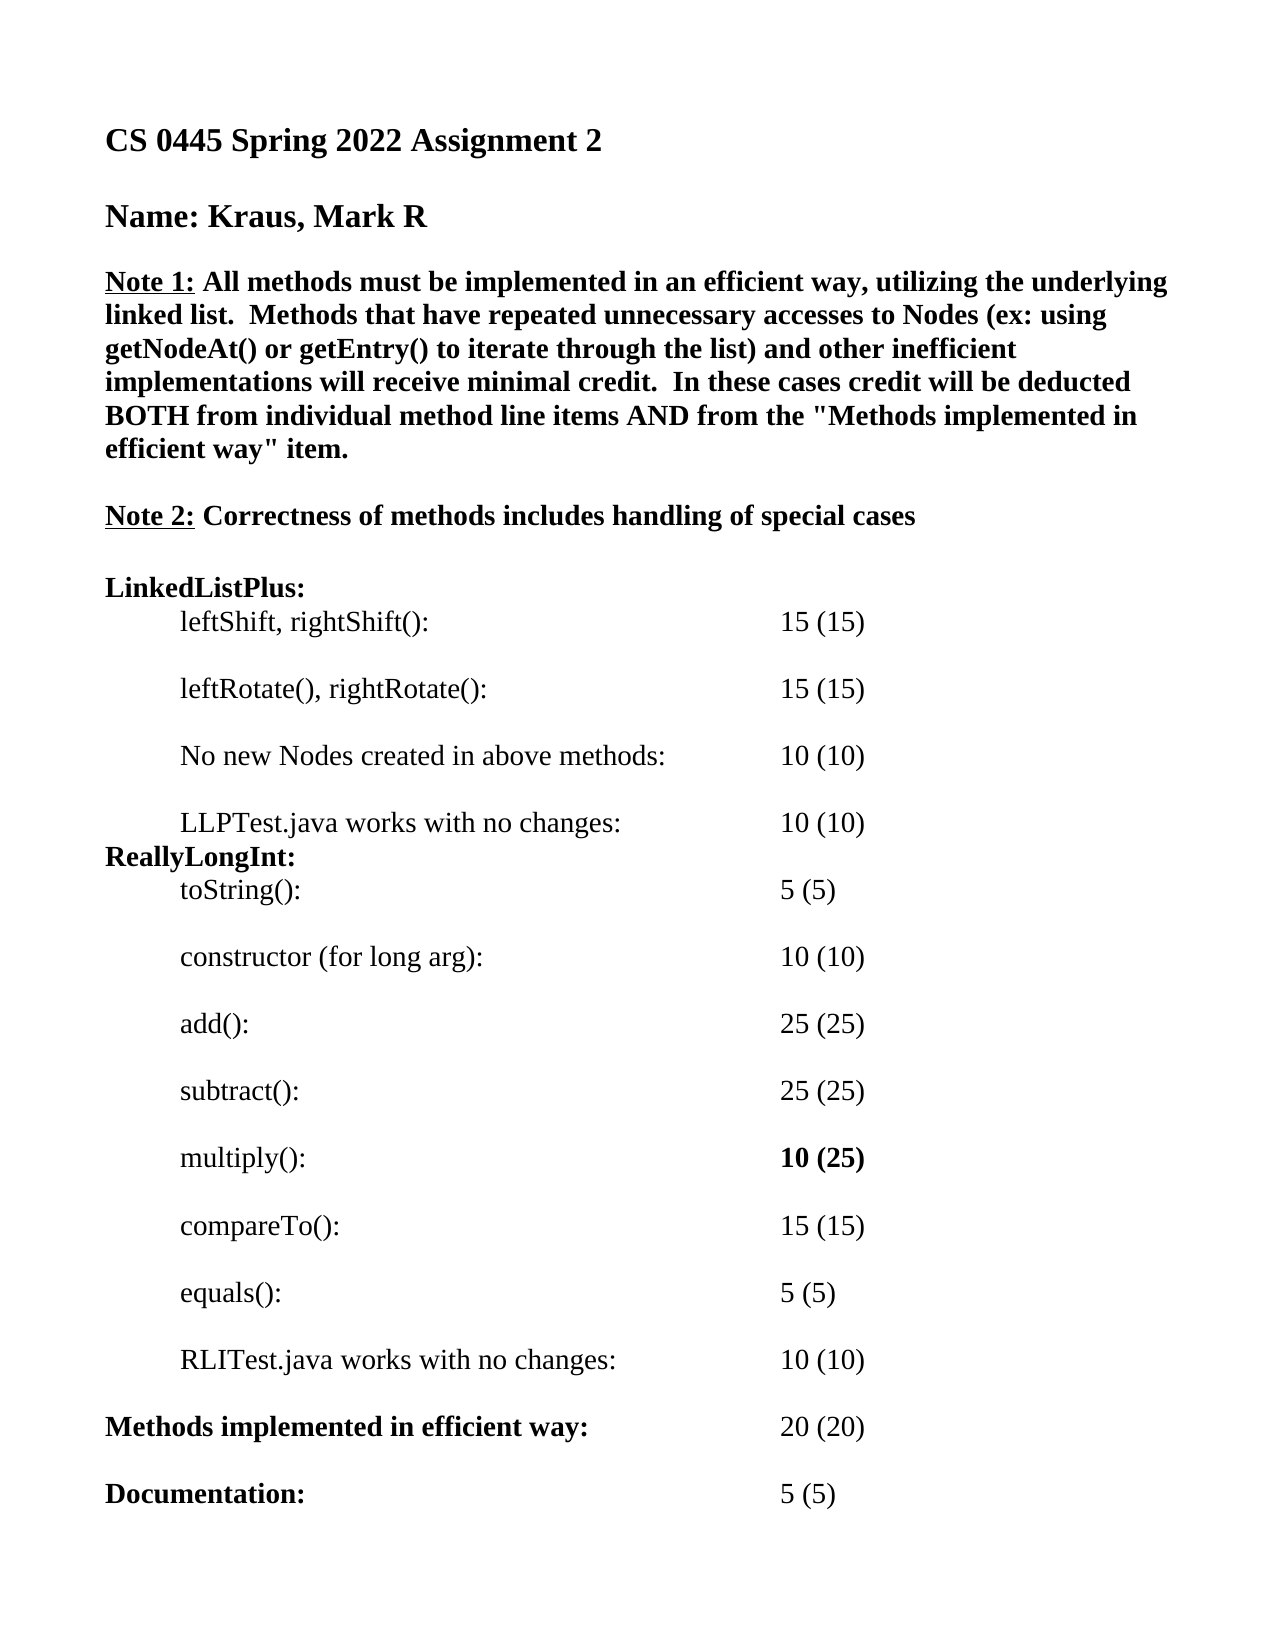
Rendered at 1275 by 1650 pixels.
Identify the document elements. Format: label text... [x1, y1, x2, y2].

text compareTo(): 15 (15) [105, 1208, 1170, 1241]
text subtract(): 25 (25) [105, 1073, 1170, 1107]
text add(): 25 (25) [105, 1006, 1170, 1040]
subtitle LinkedListPlus: [105, 570, 1170, 604]
text LLPTest.java works with no changes: 10 (10) [105, 805, 1170, 839]
text multiply(): 10 (25) [105, 1141, 1170, 1174]
text Note 1: All methods must be implemented in an efficient way, utilizing the underlying linked list. Methods that have repeated unnecessary accesses to Nodes (ex: using getNodeAt() or getEntry() to iterate through the list) and other inefficient implementations will receive minimal credit. In these cases credit will be deducted BOTH from individual method line items AND from the "Methods implemented in efficient way" item. [105, 235, 1170, 465]
text leftShift, rightShift(): 15 (15) [105, 604, 1170, 637]
text No new Nodes created in above methods: 10 (10) [105, 738, 1170, 772]
text leftRotate(), rightRotate(): 15 (15) [105, 671, 1170, 704]
text Methods implemented in efficient way: 20 (20) [105, 1409, 1170, 1442]
text toString(): 5 (5) [105, 872, 1170, 906]
text equals(): 5 (5) [105, 1275, 1170, 1308]
text Name: Kraus, Mark R [105, 197, 1170, 235]
text Note 2: Correctness of methods includes handling of special cases [105, 498, 1170, 532]
text constructor (for long arg): 10 (10) [105, 939, 1170, 973]
text CS 0445 Spring 2022 Assignment 2 [105, 120, 1170, 158]
text RLITest.java works with no changes: 10 (10) [105, 1342, 1170, 1375]
text ReallyLongInt: [105, 839, 1170, 872]
text Documentation: 5 (5) [105, 1476, 1170, 1509]
